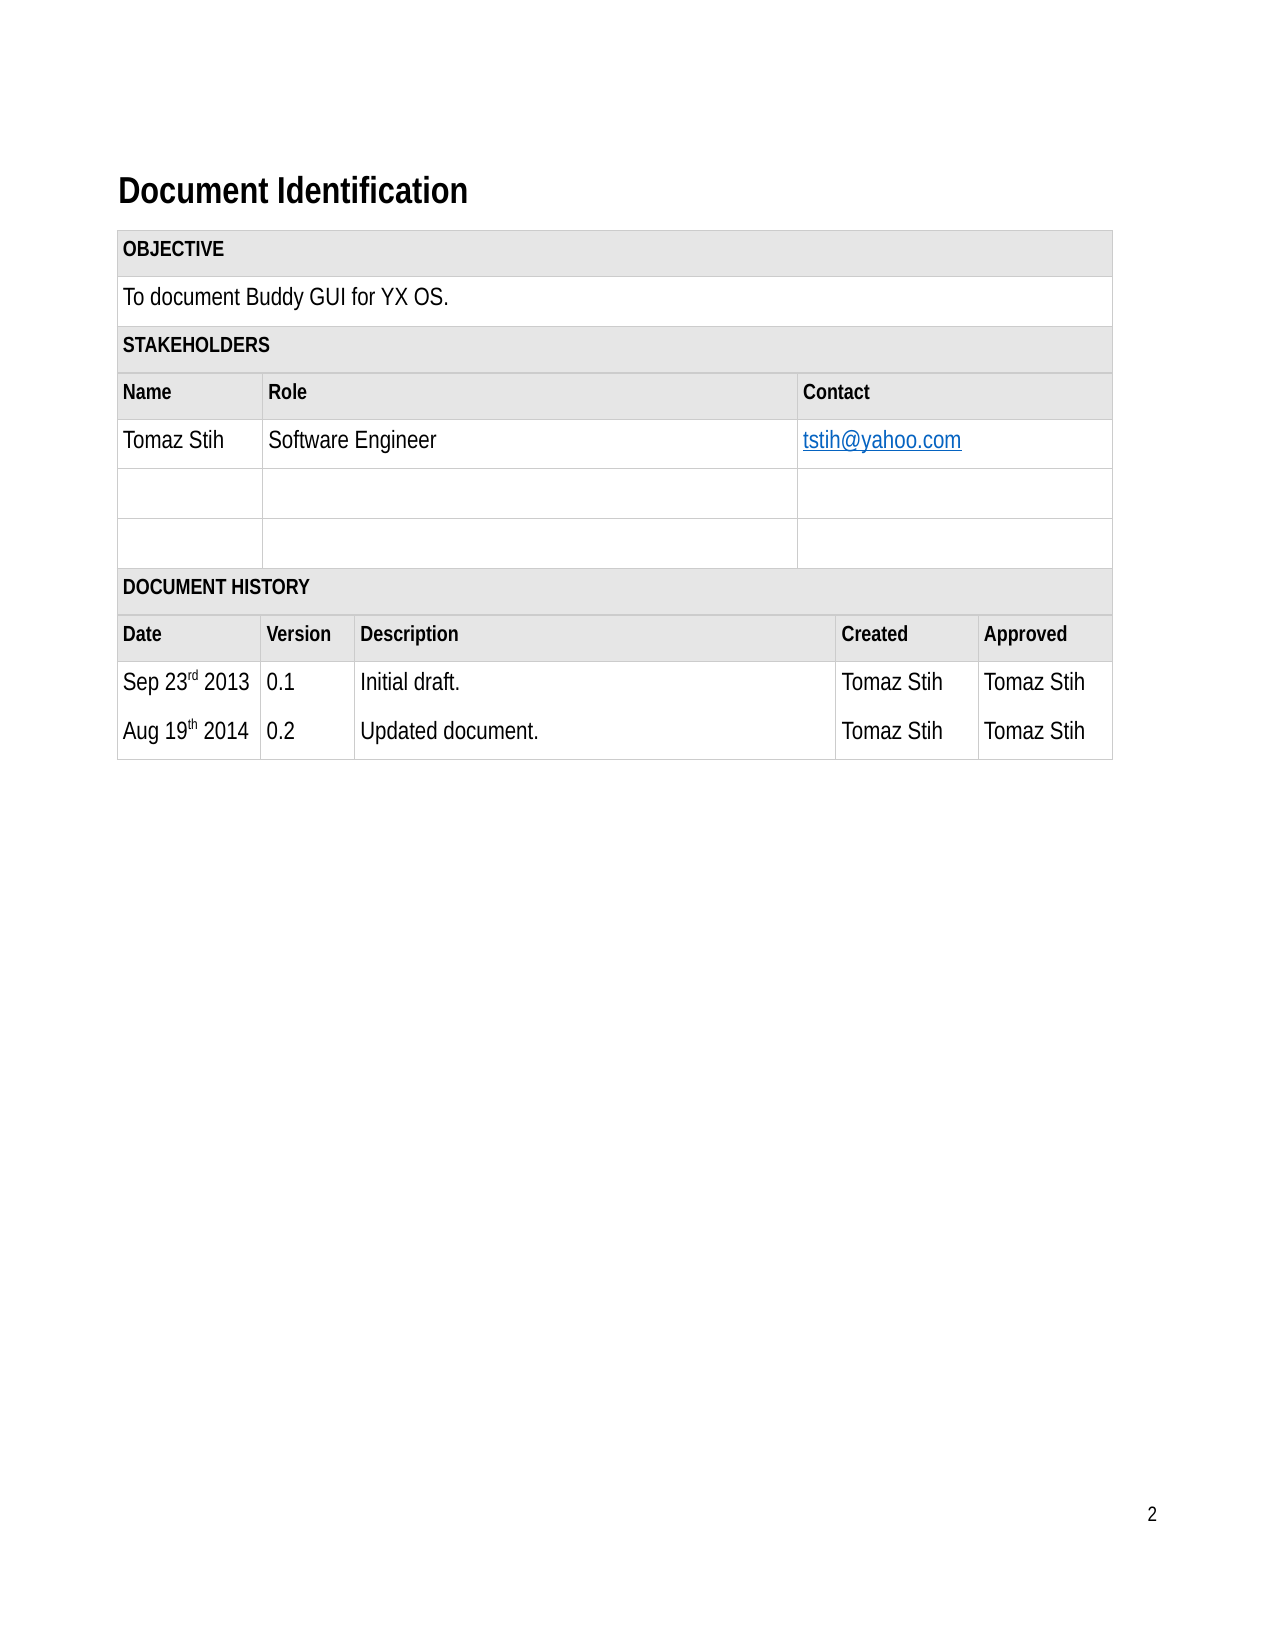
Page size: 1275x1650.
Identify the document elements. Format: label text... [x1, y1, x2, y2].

table_cell Aug 19th 2014 [118, 710, 260, 759]
table_header Description [355, 616, 835, 661]
table_header Name [118, 374, 262, 419]
table_cell Tomaz Stih [836, 710, 978, 759]
table_cell 0.2 [261, 710, 354, 759]
table_cell To document Buddy GUI for YX OS. [118, 277, 1112, 326]
table_header OBJECTIVE [118, 231, 1112, 276]
table_cell Sep 23rd 2013 [118, 662, 260, 710]
table_cell Initial draft. [355, 662, 835, 710]
table_cell Tomaz Stih [118, 420, 262, 468]
table_header DOCUMENT HISTORY [118, 569, 1112, 614]
table_header Contact [798, 374, 1112, 419]
table_cell Updated document. [355, 710, 835, 759]
table_header STAKEHOLDERS [118, 327, 1112, 372]
table_cell Software Engineer [263, 420, 797, 468]
table_header Approved [979, 616, 1112, 661]
table_header Created [836, 616, 978, 661]
table_cell [263, 519, 797, 567]
table_cell [798, 519, 1112, 567]
table_cell Tomaz Stih [979, 662, 1112, 710]
table_cell tstih@yahoo.com [798, 420, 1112, 468]
table_header Version [261, 616, 354, 661]
table_header Role [263, 374, 797, 419]
table_cell Tomaz Stih [836, 662, 978, 710]
table_cell Tomaz Stih [979, 710, 1112, 759]
table_cell [118, 519, 262, 567]
table_cell [263, 469, 797, 518]
subtitle Document Identification [118, 168, 1157, 211]
table_header Date [118, 616, 260, 661]
table_cell [118, 469, 262, 518]
table_cell [798, 469, 1112, 518]
table_cell 0.1 [261, 662, 354, 710]
